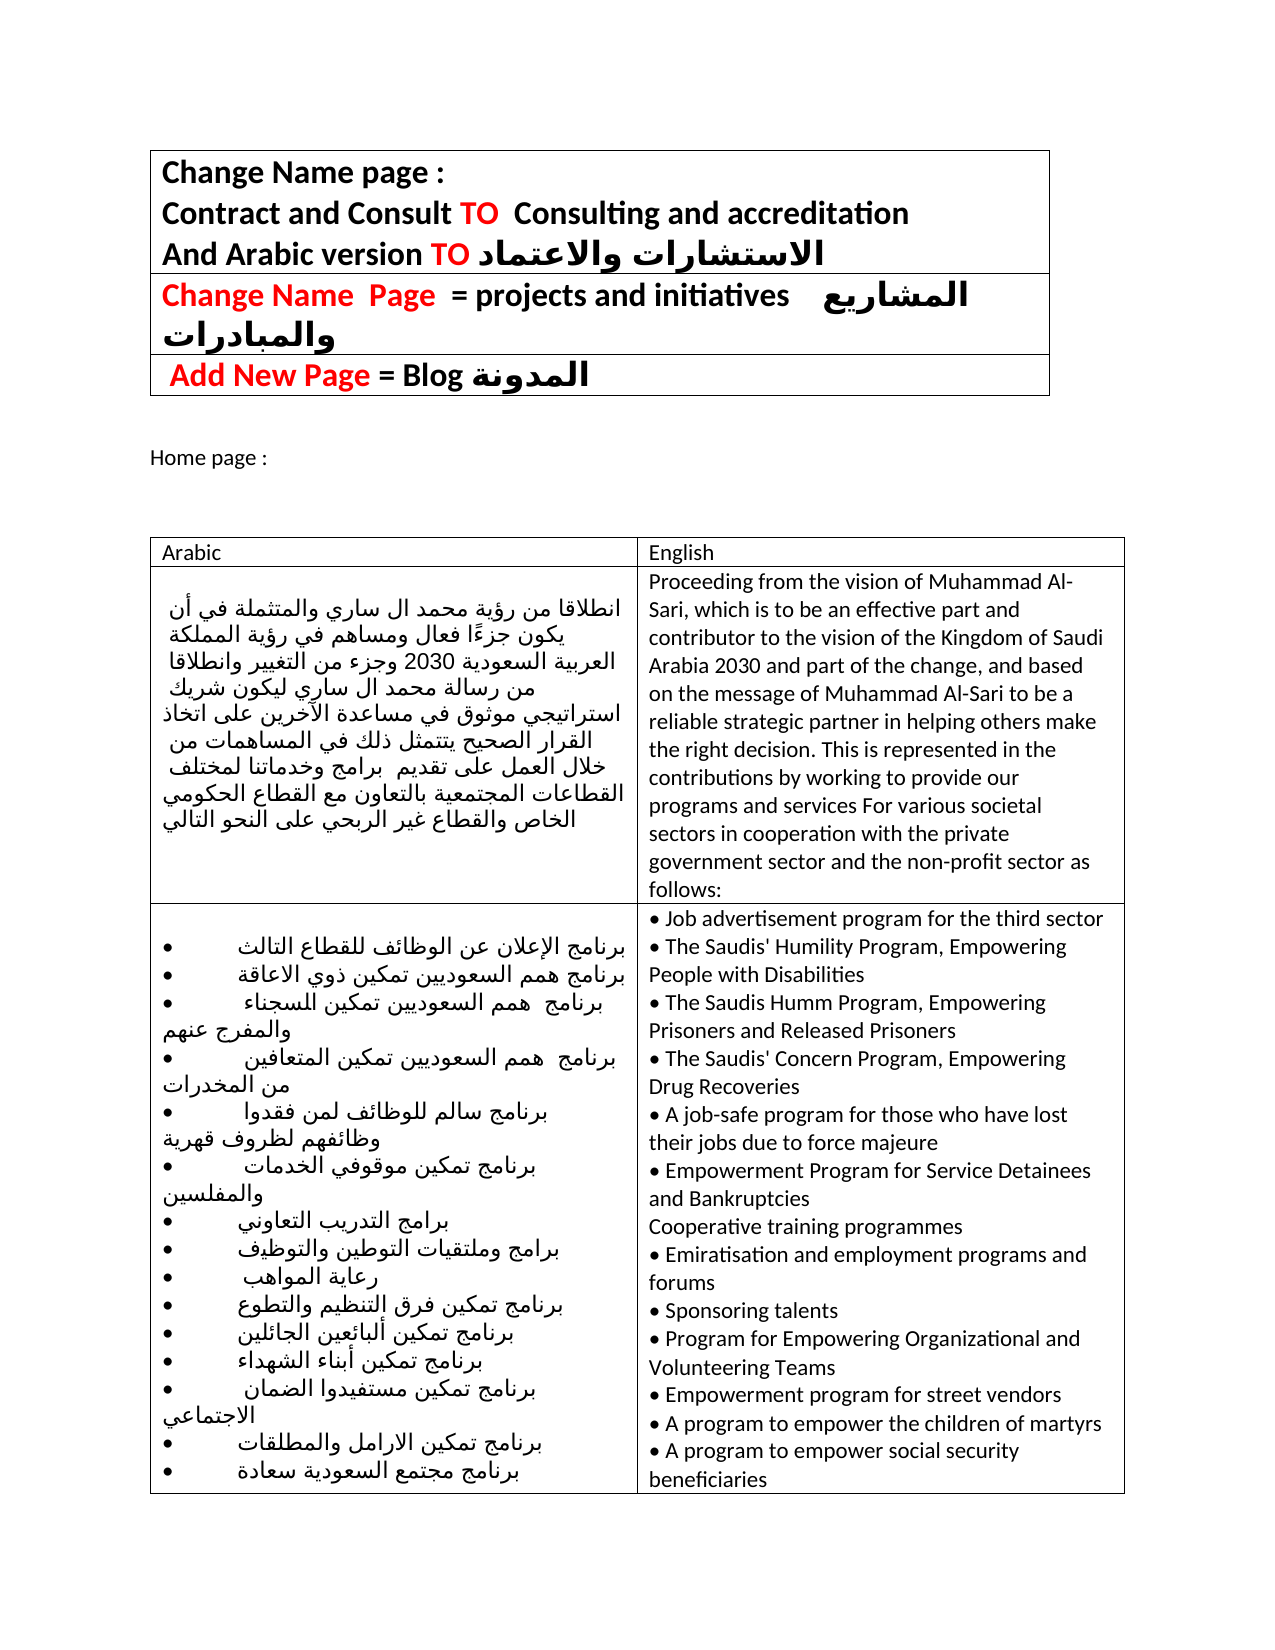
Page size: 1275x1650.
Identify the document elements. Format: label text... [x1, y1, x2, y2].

text Home page : [150, 443, 1125, 471]
table_cell Add New Page = Blog المدونة [151, 355, 1049, 395]
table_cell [638, 904, 1124, 1493]
table_cell Change Name Page = projects and initiatives المشاريع والمبادرات [151, 274, 1049, 353]
table_header Arabic [151, 538, 637, 566]
table_header Change Name page : Contract and Consult TO Consulting and accreditation And Arabic version TO الاستشارات والاعتماد [151, 151, 1049, 273]
table_cell Proceeding from the vision of Muhammad Al-Sari, which is to be an effective part and contributor to the vision of the Kingdom of Saudi Arabia 2030 and part of the change, and based on the message of Muhammad Al-Sari to be a reliable strategic partner in helping others make the right decision. This is represented in the contributions by working to provide our programs and services For various societal sectors in cooperation with the private government sector and the non-profit sector as follows: [638, 567, 1124, 903]
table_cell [151, 904, 637, 1493]
table_header English [638, 538, 1124, 566]
table_cell انطلاقا من رؤية محمد ال ساري والمتثملة في أن يكون جزءًا فعال ومساهم في رؤية المملكة العربية السعودية 2030 وجزء من التغيير وانطلاقا من رسالة محمد ال ساري ليكون شريك استراتيجي موثوق في مساعدة الآخرين على اتخاذ القرار الصحيح يتتمثل ذلك في المساهمات من خلال العمل على تقديم برامج وخدماتنا لمختلف القطاعات المجتمعية بالتعاون مع القطاع الحكومي الخاص والقطاع غير الربحي على النحو التالي [151, 567, 637, 903]
